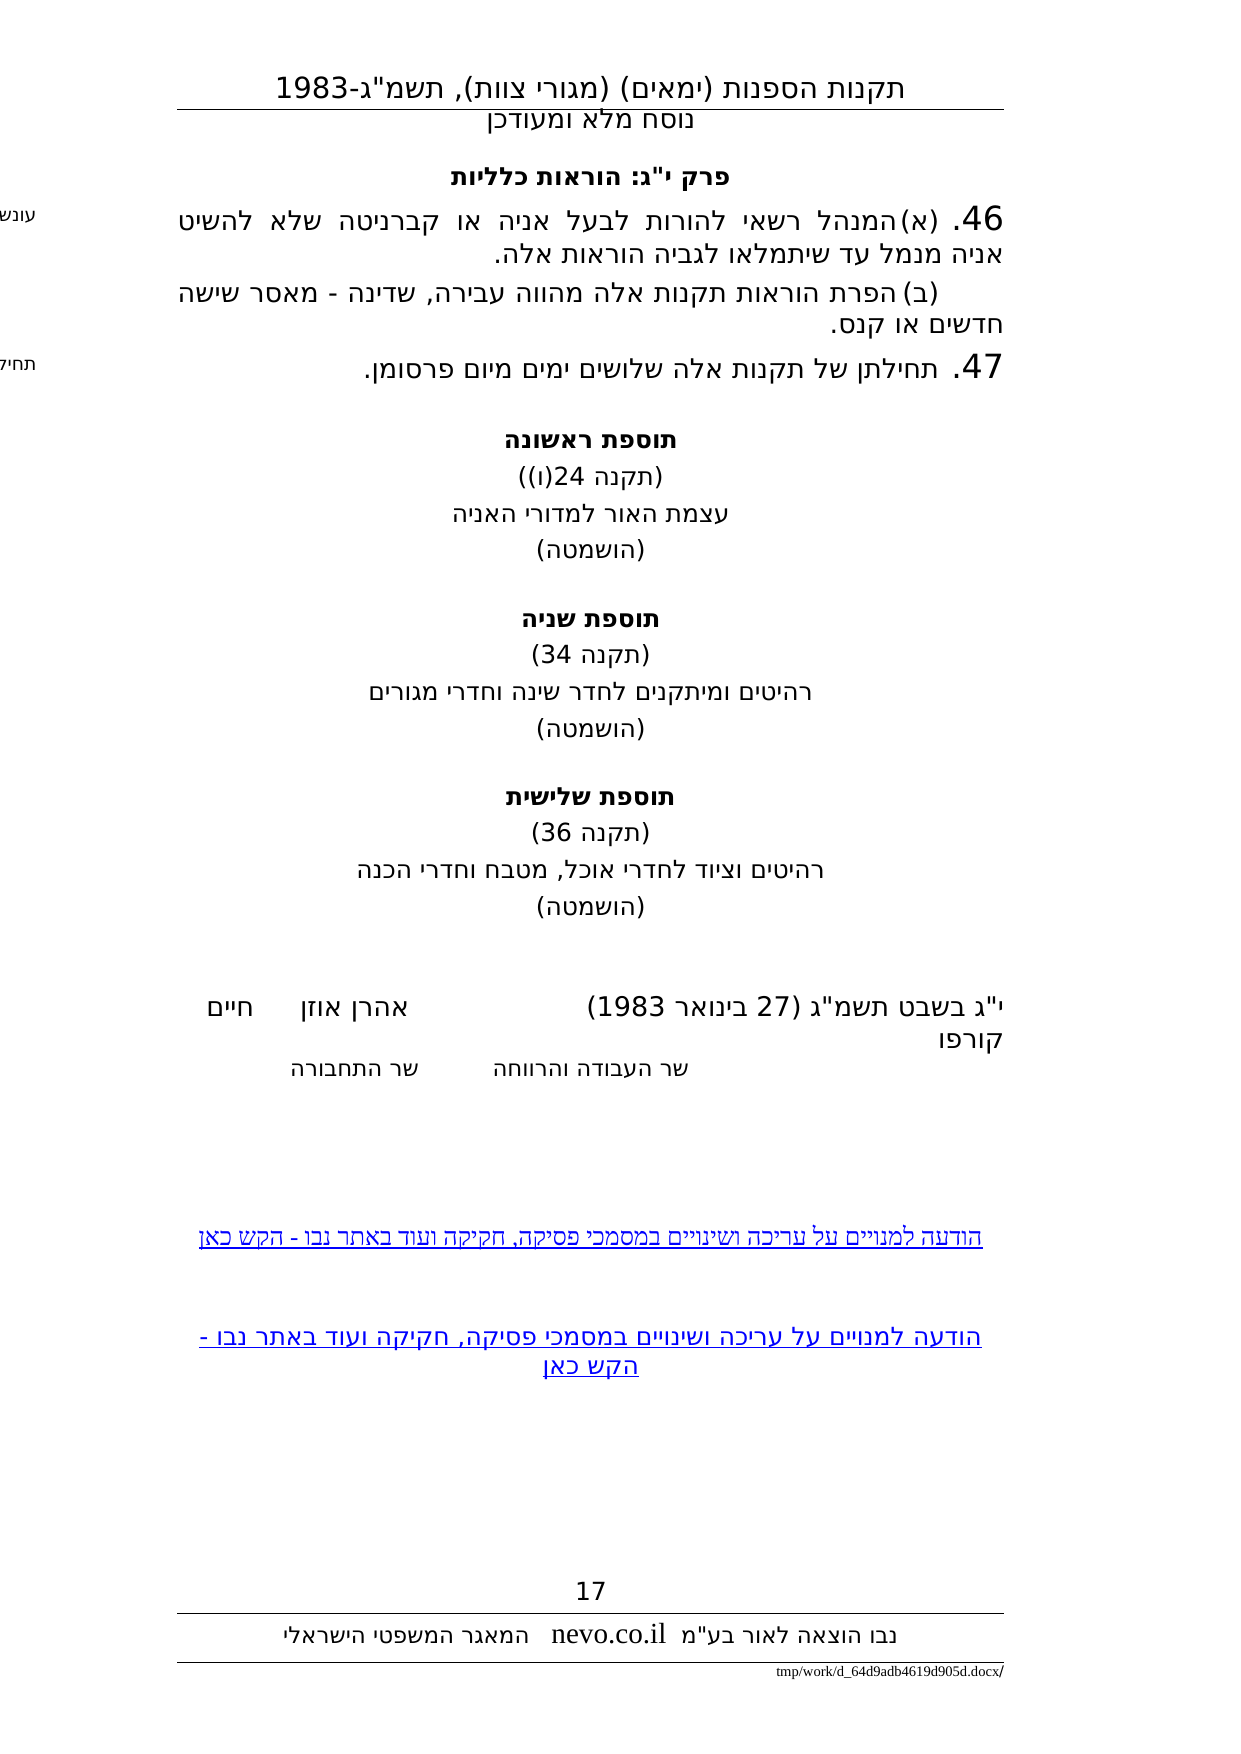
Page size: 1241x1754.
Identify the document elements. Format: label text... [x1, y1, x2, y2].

text שר העבודה והרווחה שר התחבורה [177, 1055, 1004, 1082]
text רהיטים וציוד לחדרי אוכל, מטבח וחדרי הכנה [177, 855, 1004, 884]
text (תקנה 24(ו)) [177, 462, 1004, 491]
text (הושמטה) [177, 714, 1004, 743]
text רהיטים ומיתקנים לחדר שינה וחדרי מגורים [177, 677, 1004, 706]
text (תקנה 34) [177, 640, 1004, 669]
text עצמת האור למדורי האניה [177, 499, 1004, 528]
text (הושמטה) [177, 536, 1004, 565]
text תוספת ראשונה [177, 426, 1004, 455]
text תוספת שניה [177, 604, 1004, 633]
text הודעה למנויים על עריכה ושינויים במסמכי פסיקה, חקיקה ועוד באתר נבו - הקש כאן [177, 1222, 1004, 1251]
text פרק י"ג: הוראות כלליות [177, 162, 1004, 192]
text (הושמטה) [177, 892, 1004, 921]
text (ב) הפרת הוראות תקנות אלה מהווה עבירה, שדינה - מאסר שישה חדשים או קנס. [177, 277, 1004, 340]
text (תקנה 36) [177, 819, 1004, 848]
text תוספת שלישית [177, 782, 1004, 811]
text 47. תחילתן של תקנות אלה שלושים ימים מיום פרסומן. [177, 348, 1004, 386]
text 46. (א) המנהל רשאי להורות לבעל אניה או קברניטה שלא להשיט אניה מנמל עד שיתמלאו לגביה הוראות אלה. [177, 199, 1004, 269]
text הודעה למנויים על עריכה ושינויים במסמכי פסיקה, חקיקה ועוד באתר נבו - הקש כאן [177, 1322, 1004, 1380]
text י"ג בשבט תשמ"ג (27 בינואר 1983) אהרן אוזן חיים קורפו [177, 992, 1004, 1055]
